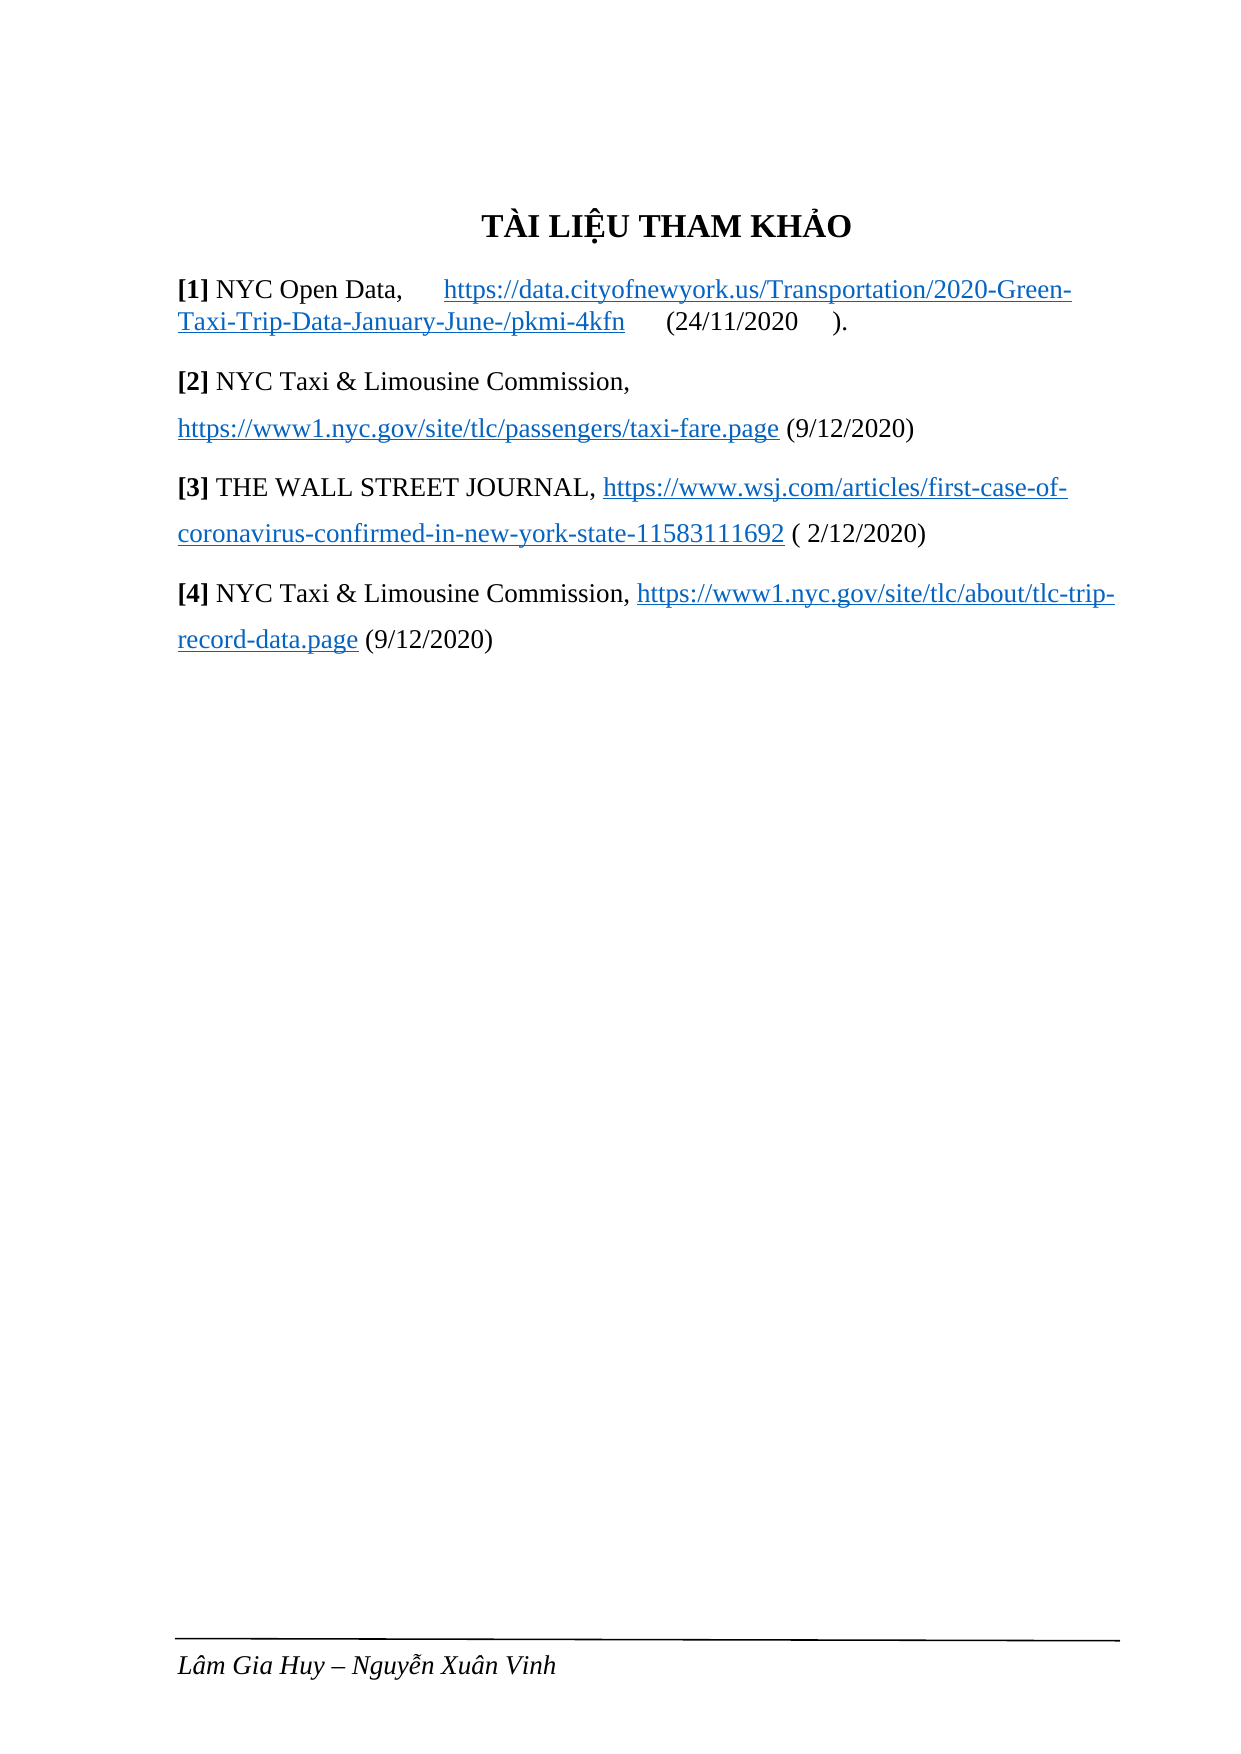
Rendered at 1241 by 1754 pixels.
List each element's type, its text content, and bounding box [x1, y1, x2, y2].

text TÀI LIỆU THAM KHẢO [177, 206, 1122, 244]
text [4] NYC Taxi & Limousine Commission, https://www1.nyc.gov/site/tlc/about/tlc-trip-record-data.page (9/12/2020) [177, 577, 1122, 654]
text [1] NYC Open Data, https://data.cityofnewyork.us/Transportation/2020-Green-Taxi-Trip-Data-January-June-/pkmi-4kfn (24/11/2020 ). [177, 274, 1122, 336]
text [3] THE WALL STREET JOURNAL, https://www.wsj.com/articles/first-case-of-coronavirus-confirmed-in-new-york-state-11583111692 ( 2/12/2020) [177, 471, 1122, 549]
text [2] NYC Taxi & Limousine Commission, https://www1.nyc.gov/site/tlc/passengers/taxi-fare.page (9/12/2020) [177, 365, 1122, 443]
